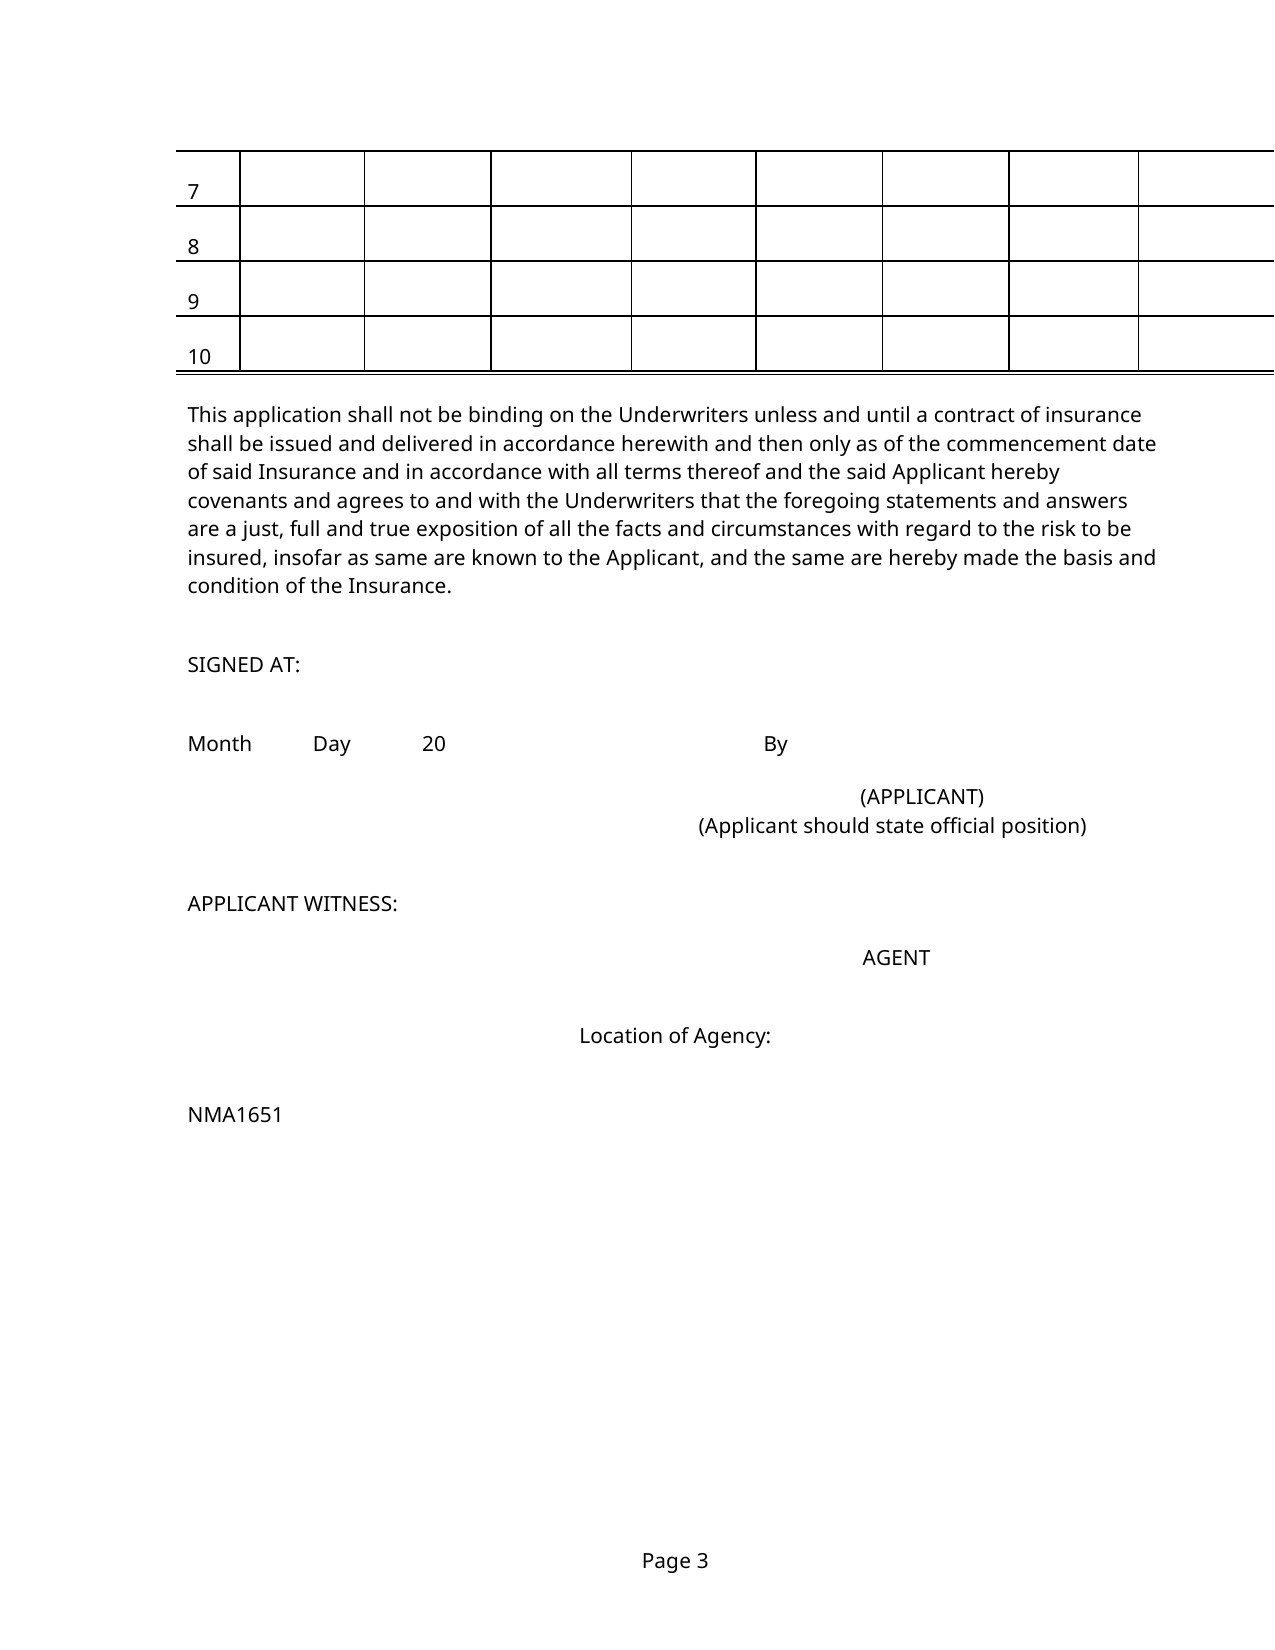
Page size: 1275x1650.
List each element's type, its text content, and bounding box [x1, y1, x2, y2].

table_cell [492, 152, 630, 205]
text This application shall not be binding on the Underwriters unless and until a contract of insurance shall be issued and delivered in accordance herewith and then only as of the commencement date of said Insurance and in accordance with all terms thereof and the said Applicant hereby covenants and agrees to and with the Underwriters that the foregoing statements and answers are a just, full and true exposition of all the facts and circumstances with regard to the risk to be insured, insofar as same are known to the Applicant, and the same are hereby made the basis and condition of the Insurance. [187, 400, 1163, 600]
text Month Day 20 By [187, 728, 1163, 757]
table_cell [1010, 317, 1138, 370]
table_cell 7 [176, 152, 239, 205]
table_cell [883, 317, 1008, 370]
table_cell [883, 262, 1008, 315]
text NMA1651 [187, 1100, 1163, 1128]
table_cell [1139, 207, 1274, 260]
table_cell [1010, 207, 1138, 260]
table_cell [632, 207, 755, 260]
table_cell [632, 152, 755, 205]
table_cell [757, 262, 882, 315]
table_cell [757, 207, 882, 260]
table_cell [365, 207, 490, 260]
table_cell [1010, 152, 1138, 205]
table_cell [492, 262, 630, 315]
table_cell [1010, 262, 1138, 315]
table_cell [883, 152, 1008, 205]
table_cell [1139, 262, 1274, 315]
table_cell [365, 317, 490, 370]
table_cell [365, 262, 490, 315]
table_cell [1139, 317, 1274, 370]
table_cell [757, 317, 882, 370]
table_cell [492, 317, 630, 370]
table_cell [241, 207, 364, 260]
table_cell 8 [176, 207, 239, 260]
table_cell [632, 317, 755, 370]
text AGENT [825, 943, 1163, 971]
text Location of Agency: [187, 1021, 1163, 1050]
table_cell [492, 207, 630, 260]
text (APPLICANT) [187, 782, 1163, 811]
table_cell [632, 262, 755, 315]
table_cell [757, 152, 882, 205]
table_cell [241, 262, 364, 315]
table_cell 10 [176, 317, 239, 370]
table_cell 9 [176, 262, 239, 315]
table_cell [241, 317, 364, 370]
table_cell [241, 152, 364, 205]
table_cell [883, 207, 1008, 260]
text SIGNED AT: [187, 650, 1163, 678]
table_cell [365, 152, 490, 205]
text APPLICANT WITNESS: [187, 889, 1163, 918]
text (Applicant should state official position) [187, 811, 1163, 839]
table_cell [1139, 152, 1274, 205]
